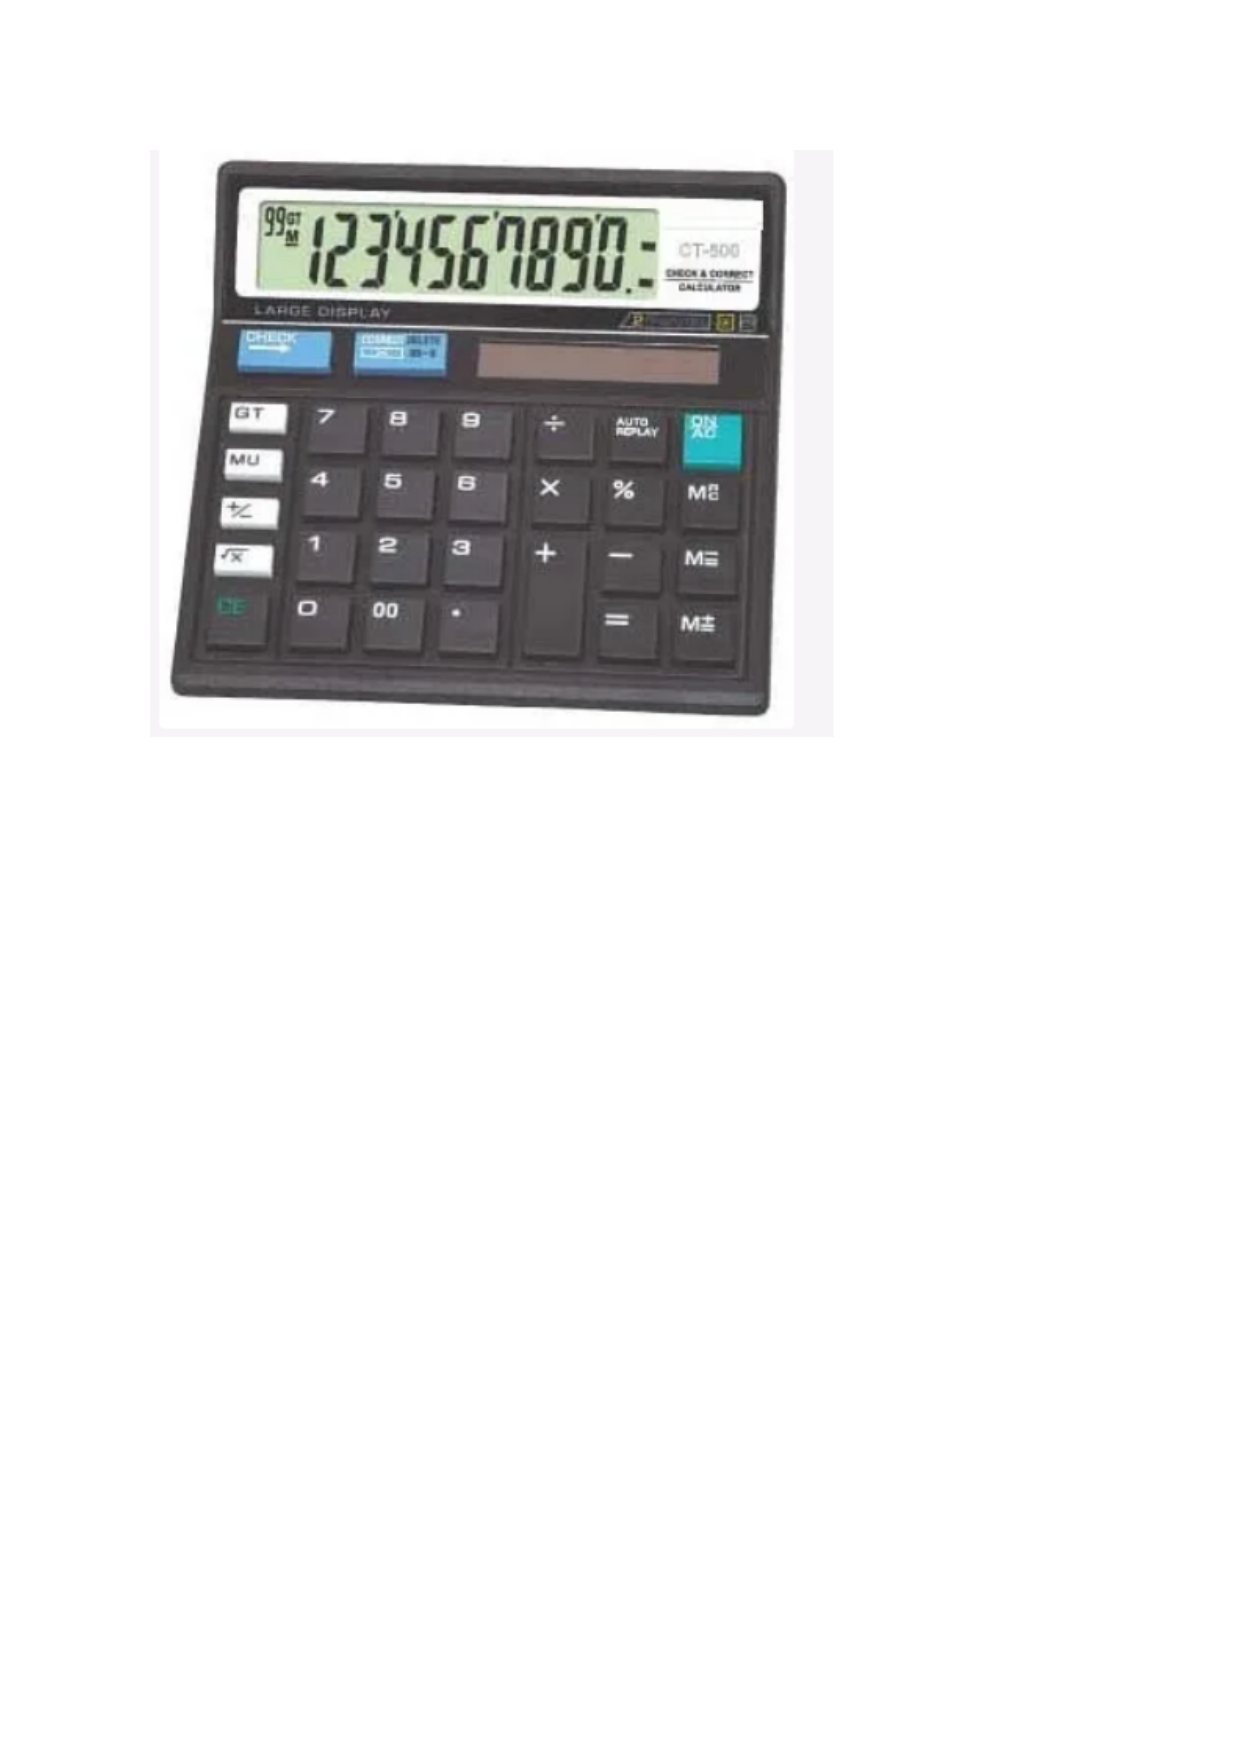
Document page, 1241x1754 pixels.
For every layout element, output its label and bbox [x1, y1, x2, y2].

picture [150, 150, 834, 737]
